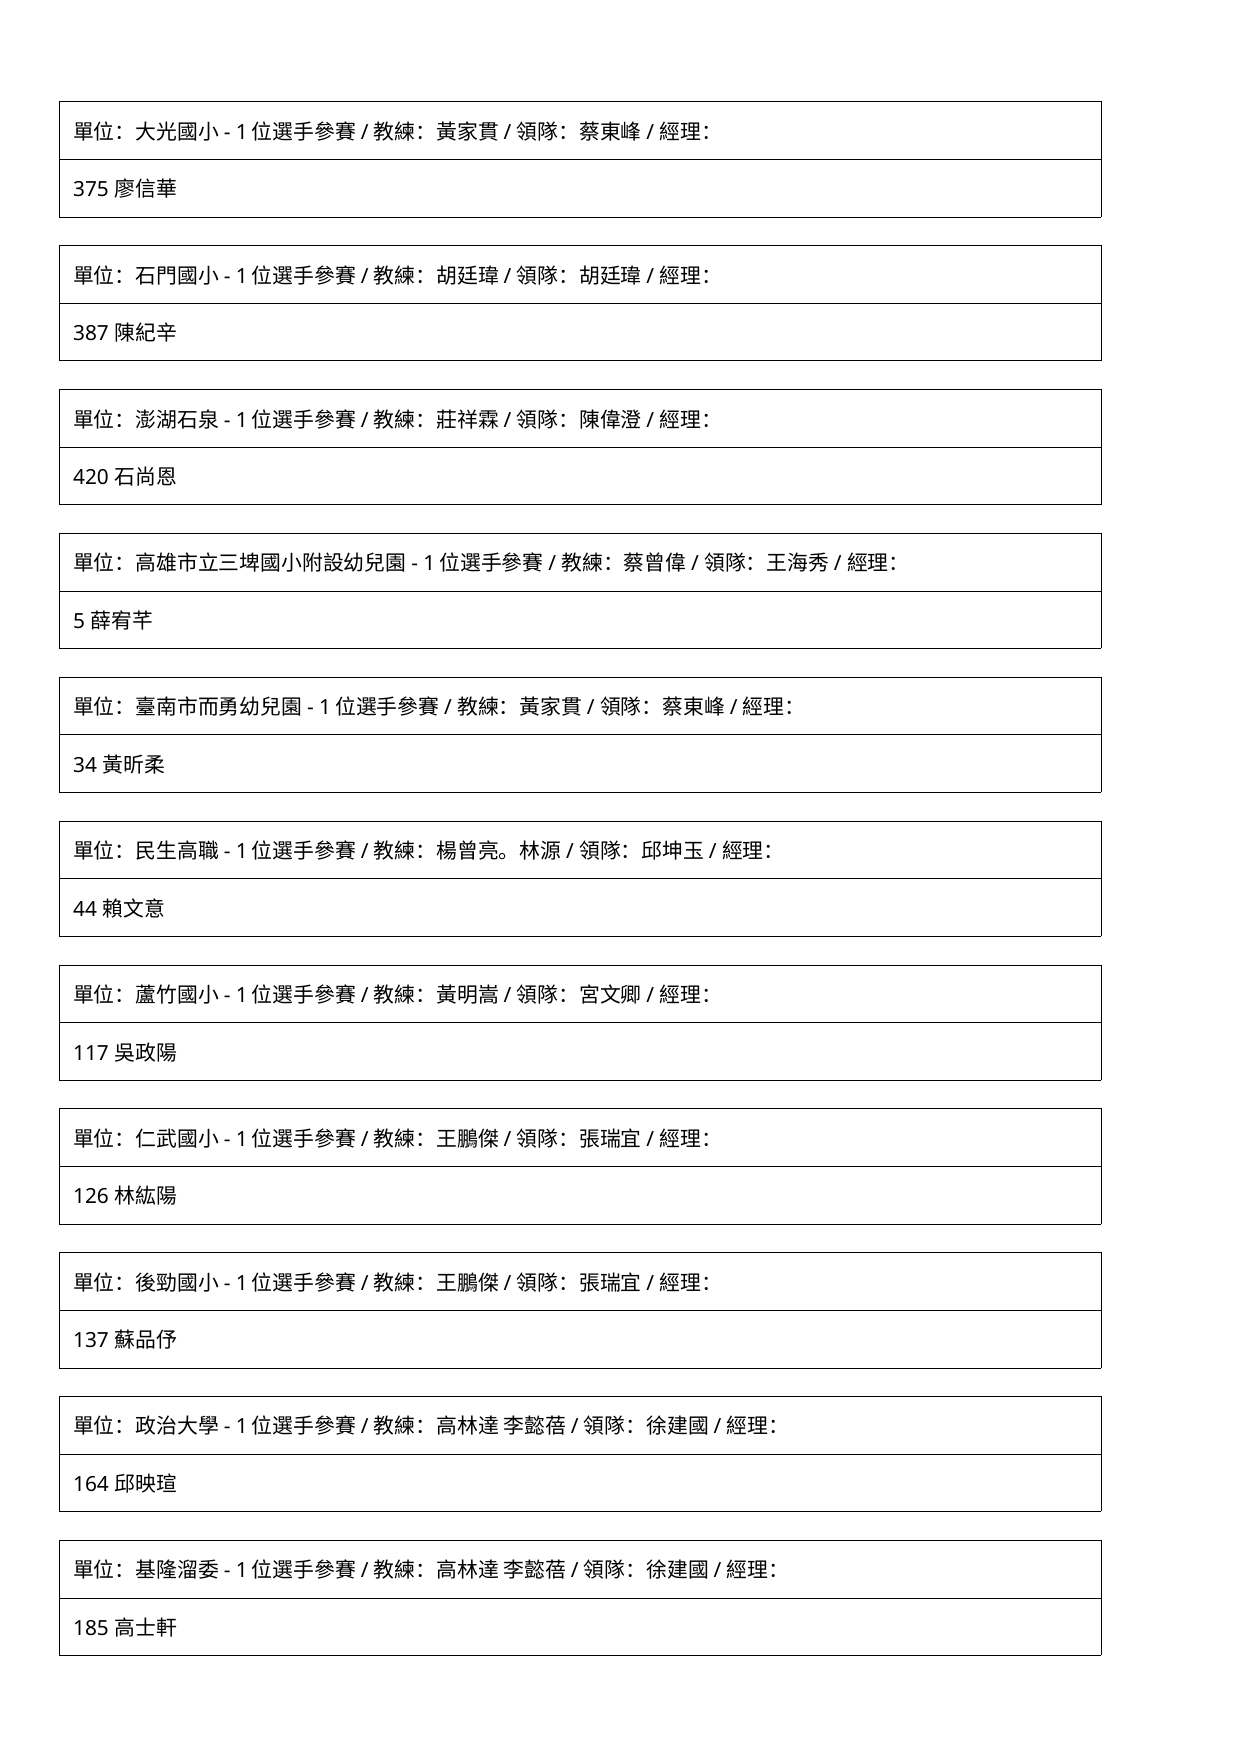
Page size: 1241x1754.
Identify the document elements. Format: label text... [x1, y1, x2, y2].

table_header 34 黃昕柔 [60, 735, 1101, 792]
table_header 單位：高雄市立三埤國小附設幼兒園 - 1位選手參賽 / 教練：蔡曾偉 / 領隊：王海秀 / 經理： [60, 534, 1101, 591]
table_header 單位：基隆溜委 - 1位選手參賽 / 教練：高林達 李懿蓓 / 領隊：徐建國 / 經理： [60, 1541, 1101, 1597]
table_header 單位：大光國小 - 1位選手參賽 / 教練：黃家貫 / 領隊：蔡東峰 / 經理： [60, 102, 1101, 159]
table_header 375 廖信華 [60, 160, 1101, 217]
table_header 44 賴文意 [60, 879, 1101, 936]
table_header 單位：民生高職 - 1位選手參賽 / 教練：楊曾亮。林源 / 領隊：邱坤玉 / 經理： [60, 822, 1101, 878]
table_header 185 高士軒 [60, 1599, 1101, 1655]
table_header 164 邱映瑄 [60, 1455, 1101, 1511]
table_header 單位：政治大學 - 1位選手參賽 / 教練：高林達 李懿蓓 / 領隊：徐建國 / 經理： [60, 1397, 1101, 1454]
table_header 117 吳政陽 [60, 1023, 1101, 1080]
table_header 單位：仁武國小 - 1位選手參賽 / 教練：王鵬傑 / 領隊：張瑞宜 / 經理： [60, 1109, 1101, 1166]
table_header 單位：石門國小 - 1位選手參賽 / 教練：胡廷瑋 / 領隊：胡廷瑋 / 經理： [60, 246, 1101, 303]
table_header 5 薛宥芊 [60, 592, 1101, 648]
table_header 單位：蘆竹國小 - 1位選手參賽 / 教練：黃明嵩 / 領隊：宮文卿 / 經理： [60, 966, 1101, 1022]
table_header 單位：臺南市而勇幼兒園 - 1位選手參賽 / 教練：黃家貫 / 領隊：蔡東峰 / 經理： [60, 678, 1101, 734]
table_header 420 石尚恩 [60, 448, 1101, 504]
table_header 387 陳紀辛 [60, 304, 1101, 360]
table_header 126 林紘陽 [60, 1167, 1101, 1223]
table_header 單位：澎湖石泉 - 1位選手參賽 / 教練：莊祥霖 / 領隊：陳偉澄 / 經理： [60, 390, 1101, 447]
table_header 137 蘇品伃 [60, 1311, 1101, 1367]
table_header 單位：後勁國小 - 1位選手參賽 / 教練：王鵬傑 / 領隊：張瑞宜 / 經理： [60, 1253, 1101, 1310]
